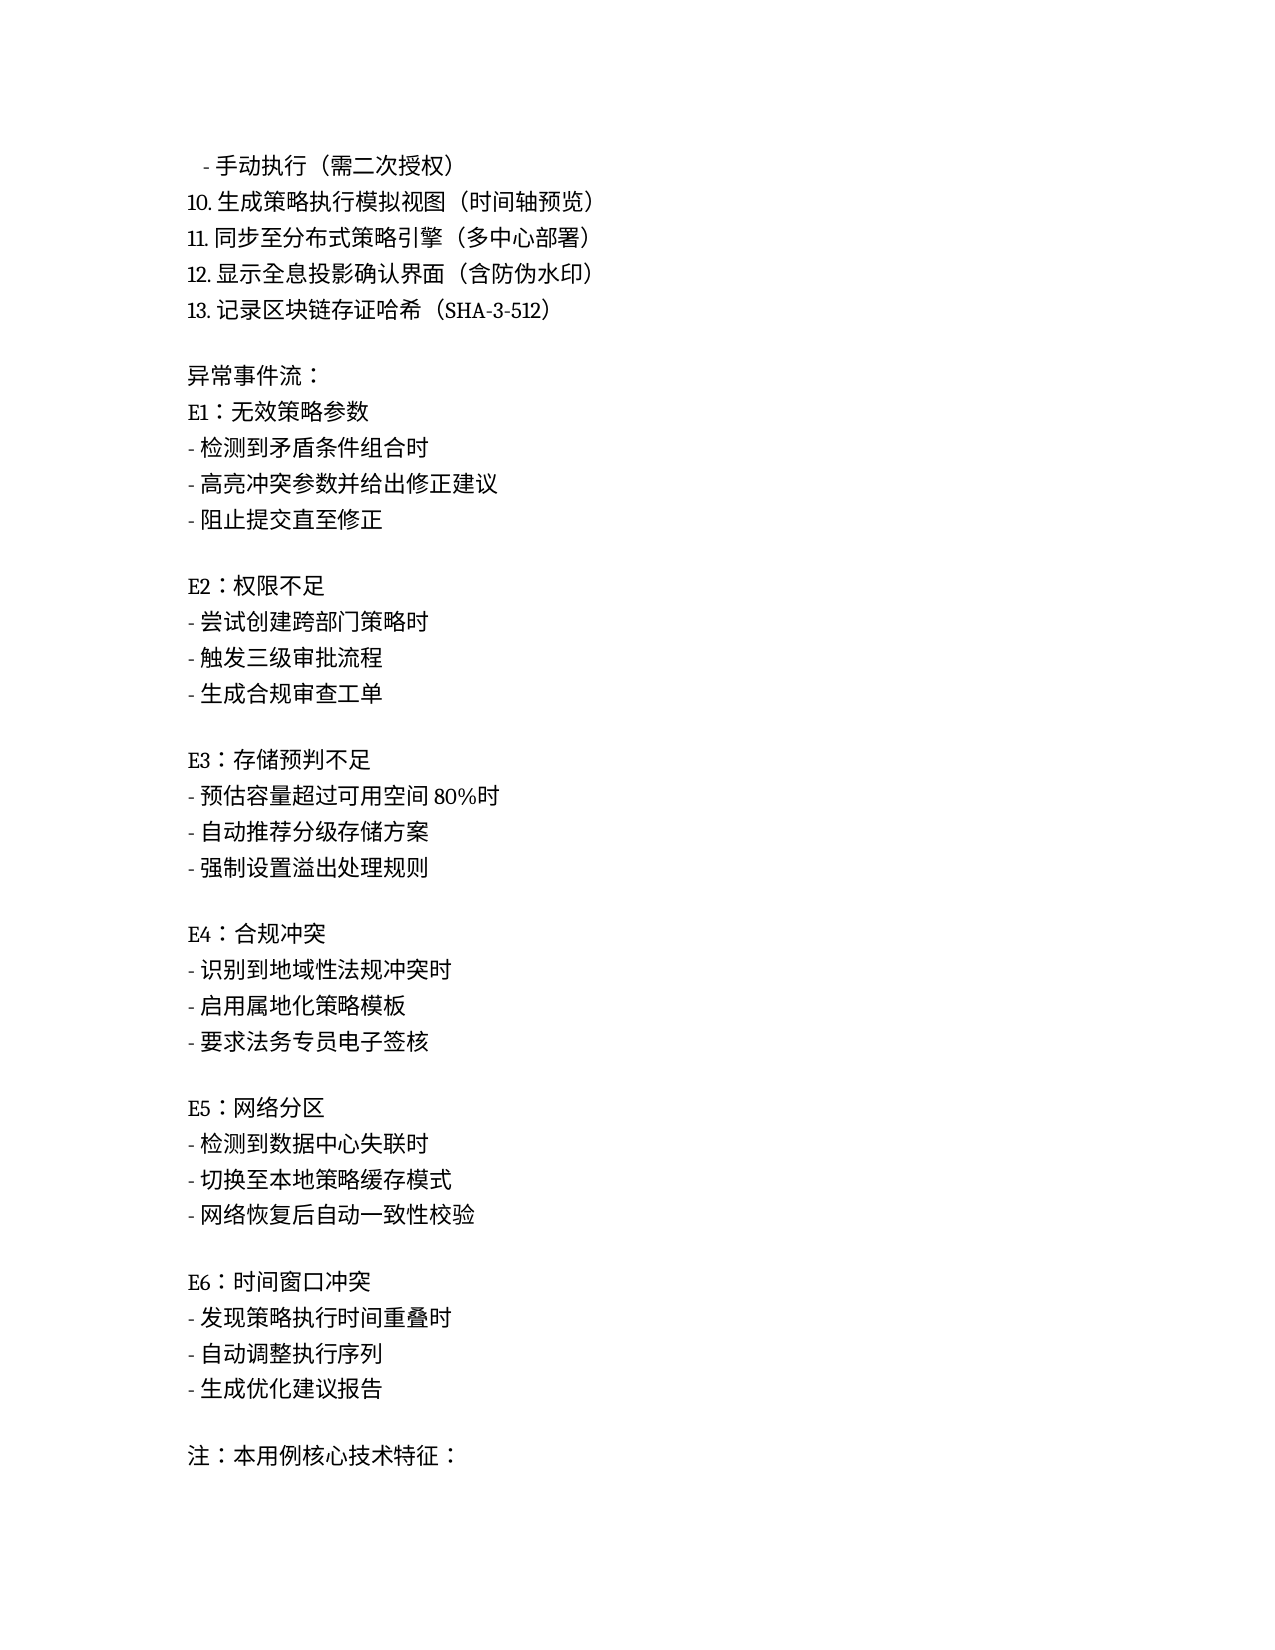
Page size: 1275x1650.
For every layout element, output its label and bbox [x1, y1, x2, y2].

text [187, 150, 1087, 1471]
